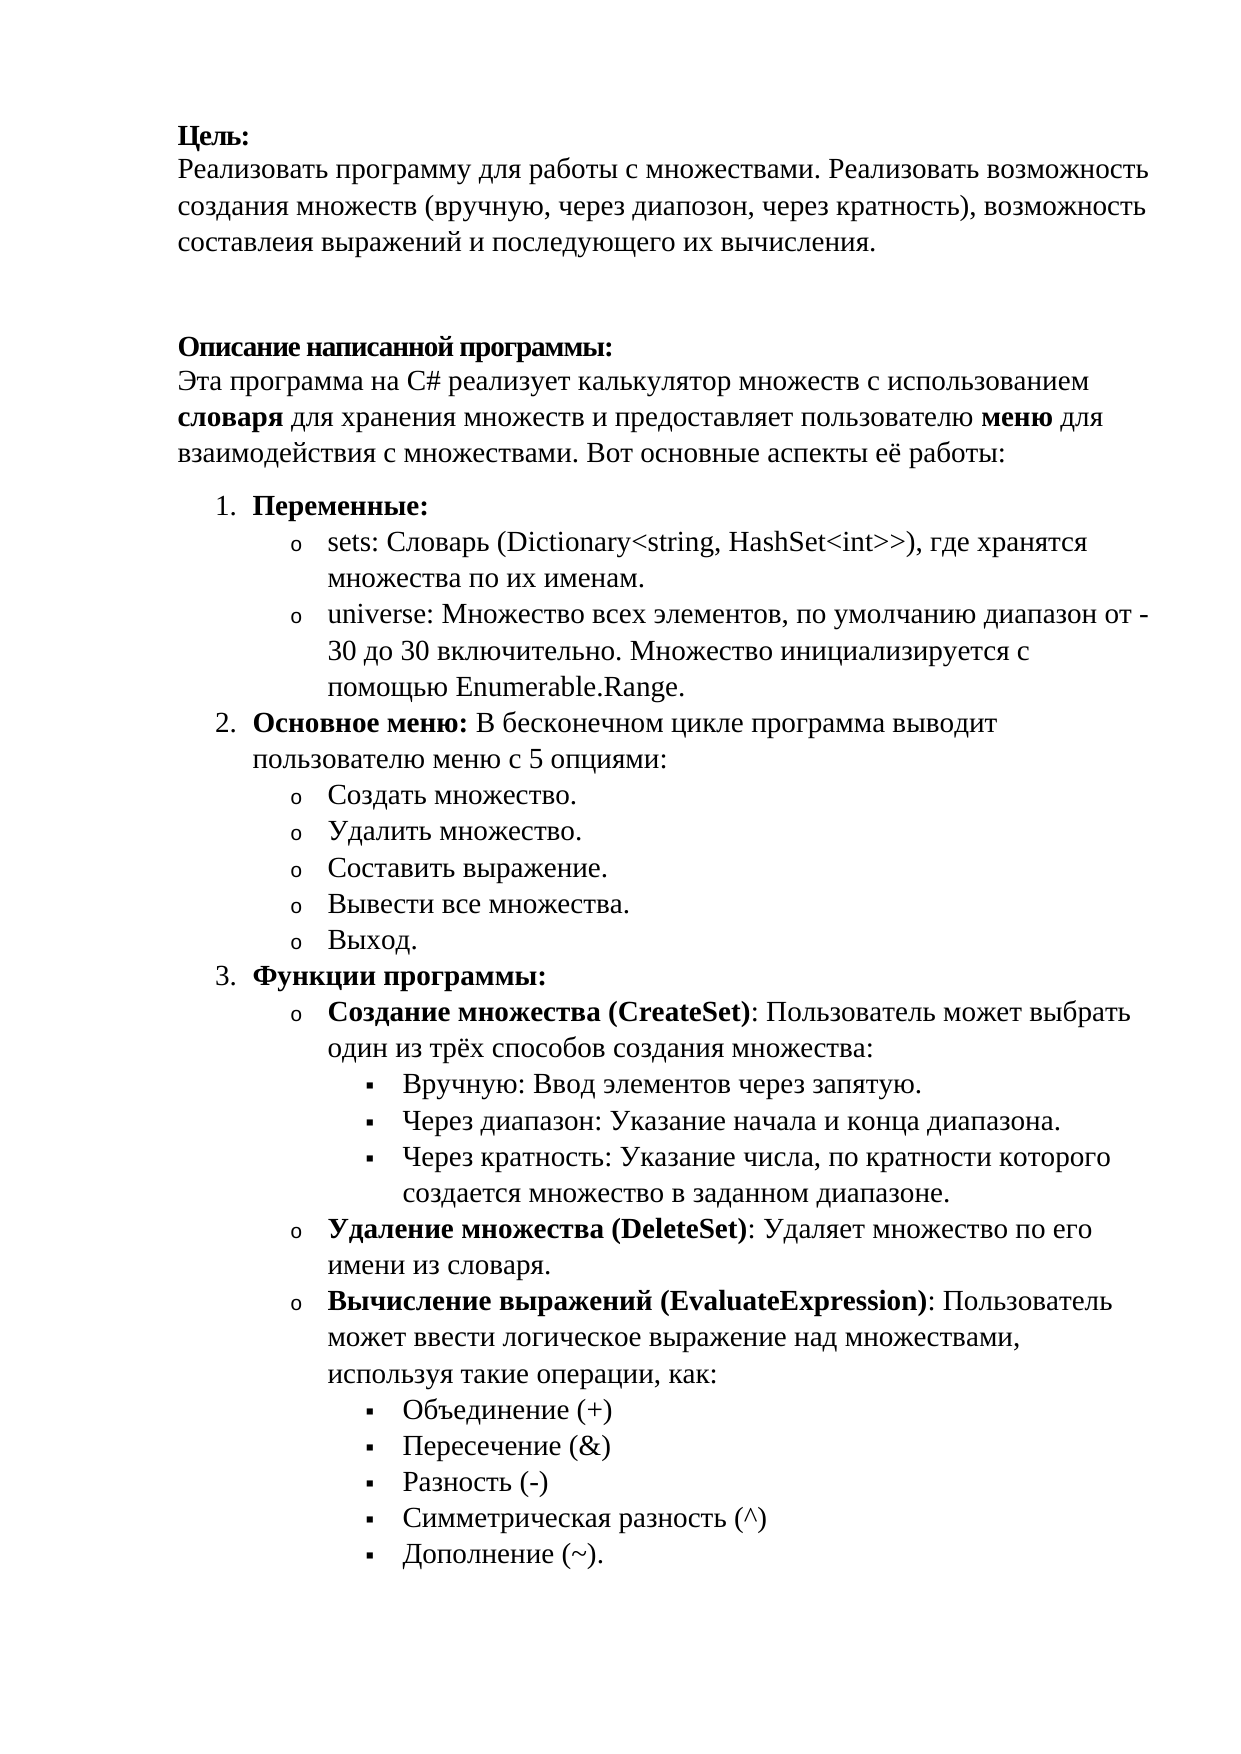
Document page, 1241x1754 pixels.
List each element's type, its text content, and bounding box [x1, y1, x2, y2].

list Основное меню: В бесконечном цикле программа выводит пользователю меню с 5 опциями: [215, 705, 1152, 775]
list Через диапазон: Указание начала и конца диапазона. [365, 1103, 1152, 1136]
list Составить выражение. [290, 850, 1152, 883]
list Пересечение (&) [365, 1428, 1152, 1462]
list Создать множество. [290, 777, 1152, 811]
list Удалить множество. [290, 813, 1152, 847]
list Дополнение (~). [365, 1536, 1152, 1570]
title Цель: [177, 118, 1152, 152]
list Через кратность: Указание числа, по кратности которого создается множество в заданном диапазоне. [365, 1139, 1152, 1208]
list sets: Словарь (Dictionary<string, HashSet<int>>), где хранятся множества по их именам. [290, 524, 1152, 594]
list Переменные: [215, 488, 1152, 522]
list Выход. [290, 922, 1152, 956]
list Разность (-) [365, 1464, 1152, 1498]
list Объединение (+) [365, 1392, 1152, 1425]
text Эта программа на C# реализует калькулятор множеств с использованием словаря для хранения множеств и предоставляет пользователю меню для взаимодействия с множествами. Вот основные аспекты её работы: [177, 363, 1152, 469]
list Вычисление выражений (EvaluateExpression): Пользователь может ввести логическое выражение над множествами, используя такие операции, как: [290, 1283, 1152, 1389]
list Симметрическая разность (^) [365, 1500, 1152, 1534]
title Описание написанной программы: [177, 329, 1152, 363]
list universe: Множество всех элементов, по умолчанию диапазон от -30 до 30 включительно. Множество инициализируется с помощью Enumerable.Range. [290, 597, 1152, 702]
list Вручную: Ввод элементов через запятую. [365, 1067, 1152, 1100]
list Создание множества (CreateSet): Пользователь может выбрать один из трёх способов создания множества: [290, 994, 1152, 1064]
list Функции программы: [215, 958, 1152, 992]
list Удаление множества (DeleteSet): Удаляет множество по его имени из словаря. [290, 1211, 1152, 1281]
text Реализовать программу для работы с множествами. Реализовать возможность создания множеств (вручную, через диапозон, через кратность), возможность составлеия выражений и последующего их вычисления. [177, 152, 1152, 257]
list Вывести все множества. [290, 886, 1152, 919]
